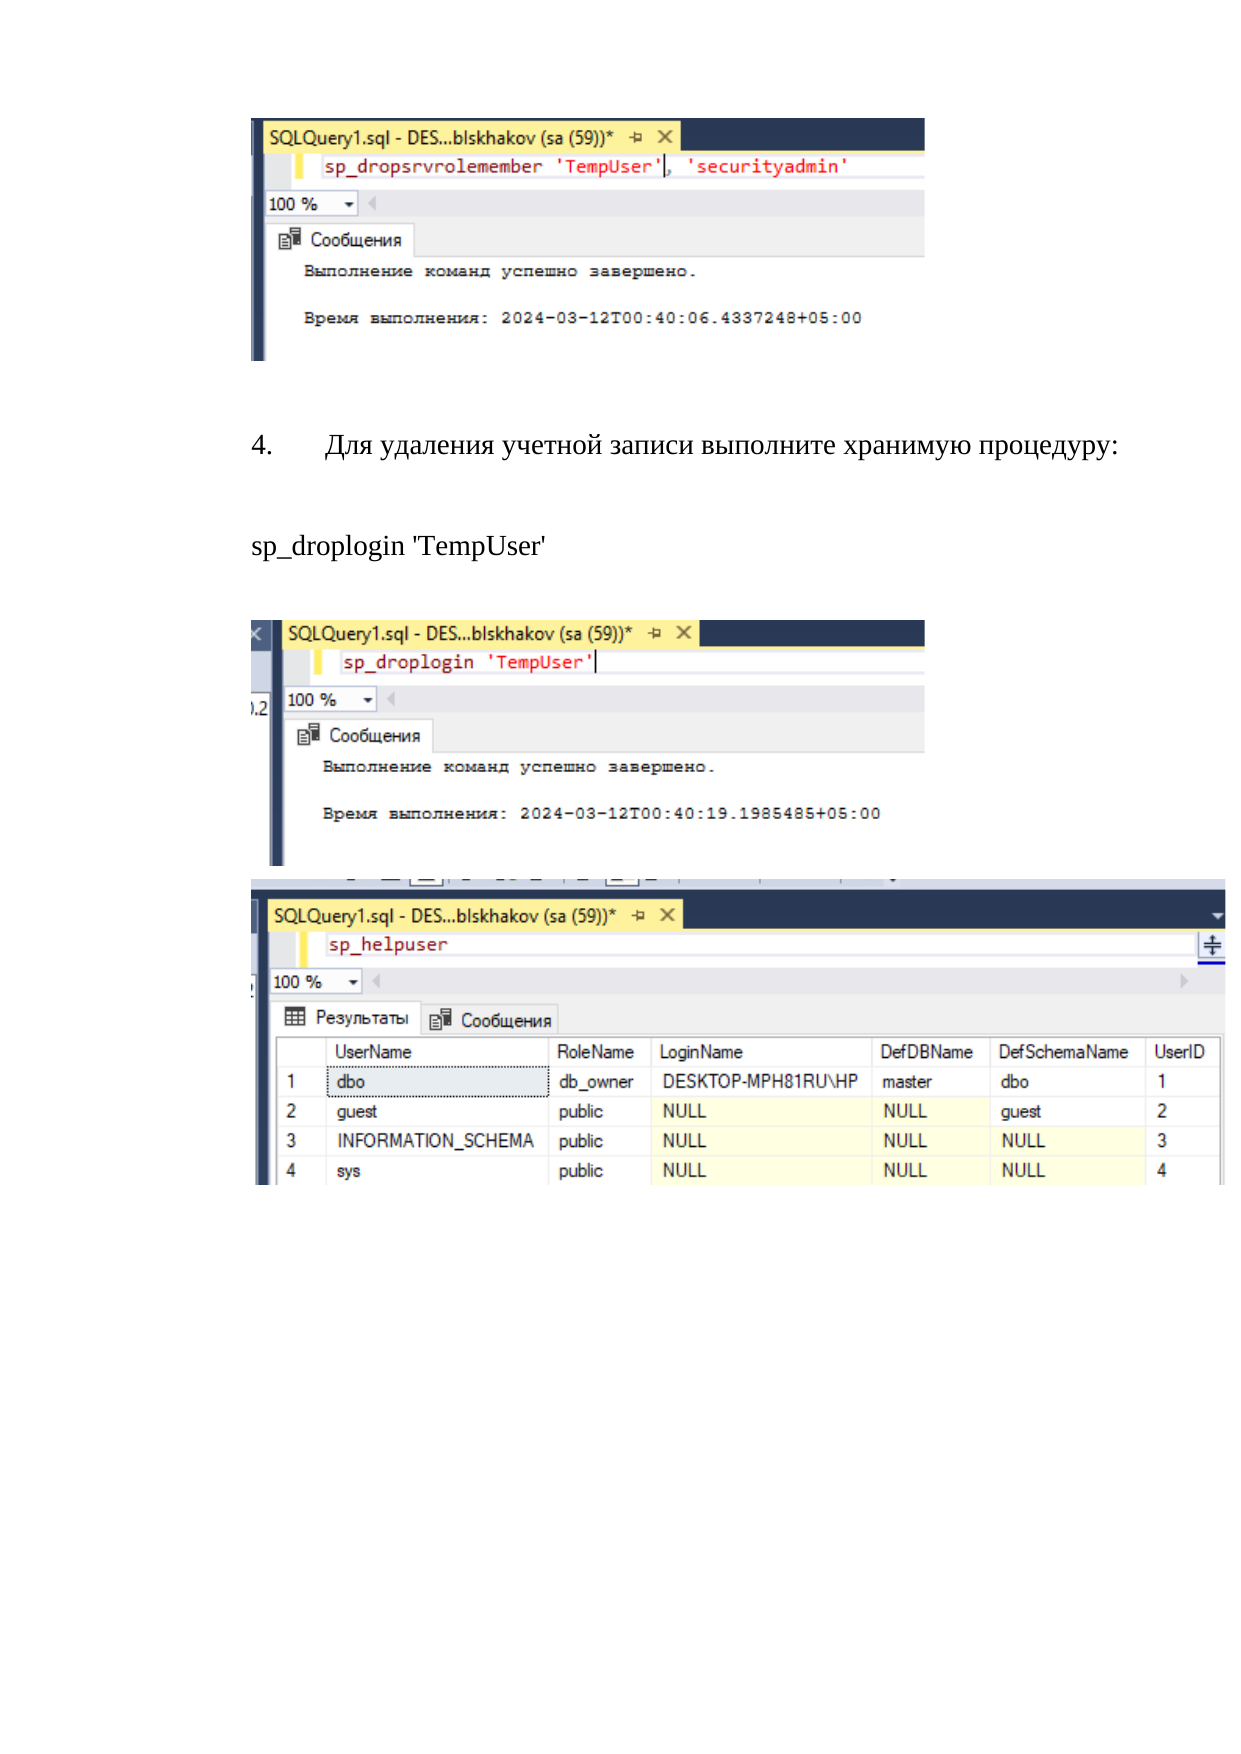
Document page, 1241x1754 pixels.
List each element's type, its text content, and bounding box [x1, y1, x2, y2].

picture [251, 879, 1226, 1185]
picture [251, 118, 925, 361]
list 4. Для удаления учетной записи выполните хранимую процедуру: [177, 427, 1152, 461]
picture [251, 620, 925, 866]
list sp_droplogin 'TempUser' [177, 528, 1152, 562]
